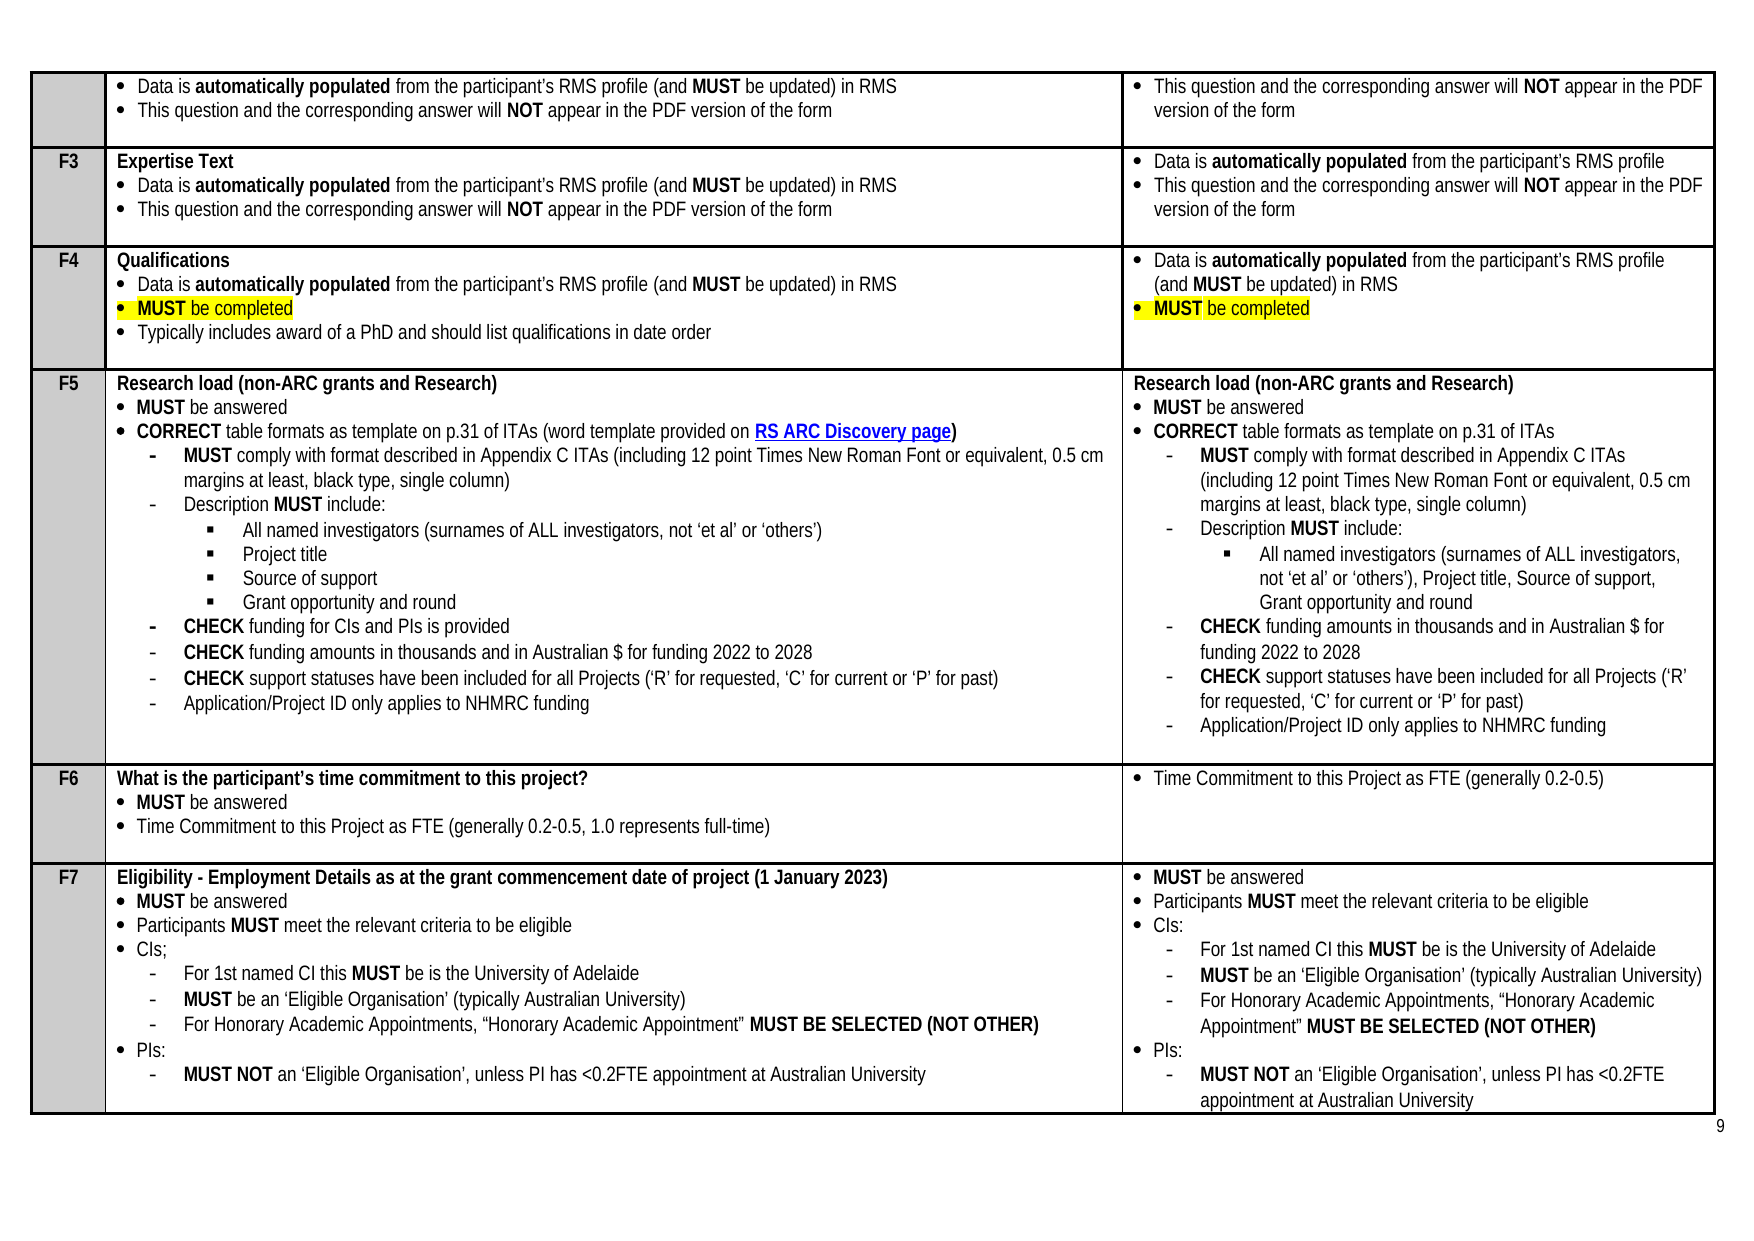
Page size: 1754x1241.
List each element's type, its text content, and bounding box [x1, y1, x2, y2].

table_cell Time Commitment to this Project as FTE (generally 0.2-0.5) [1123, 766, 1713, 862]
table_cell F4 [33, 248, 104, 368]
table_cell F7 [33, 865, 105, 1112]
table_cell F2 [33, 74, 104, 146]
table_cell Eligibility - Employment Details as at the grant commencement date of project (1 January 2023) MUST be answered Participants MUST meet the relevant criteria to be eligible CIs; For 1st named CI this MUST be is the University of Adelaide MUST be an ‘Eligible Organisation’ (typically Australian University) For Honorary Academic Appointments, “Honorary Academic Appointment” MUST BE SELECTED (NOT OTHER) PIs: MUST NOT an ‘Eligible Organisation’, unless PI has <0.2FTE appointment at Australian University [106, 865, 1122, 1112]
table_cell Qualifications Data is automatically populated from the participant’s RMS profile (and MUST be updated) in RMS MUST be completed Typically includes award of a PhD and should list qualifications in date order [107, 248, 1121, 368]
table_cell What is the participant’s time commitment to this project? MUST be answered Time Commitment to this Project as FTE (generally 0.2-0.5, 1.0 represents full-time) [106, 766, 1122, 862]
table_cell Data is automatically populated from the participant’s RMS profile (and MUST be updated) in RMS MUST be completed [1124, 248, 1713, 368]
table_cell F6 [33, 766, 105, 862]
table_cell Research load (non-ARC grants and Research) MUST be answered CORRECT table formats as template on p.31 of ITAs MUST comply with format described in Appendix C ITAs (including 12 point Times New Roman Font or equivalent, 0.5 cm margins at least, black type, single column) Description MUST include: All named investigators (surnames of ALL investigators, not ‘et al’ or ‘others’), Project title, Source of support, Grant opportunity and round CHECK funding amounts in thousands and in Australian $ for funding 2022 to 2028 CHECK support statuses have been included for all Projects (‘R’ for requested, ‘C’ for current or ‘P’ for past) Application/Project ID only applies to NHMRC funding [1123, 371, 1713, 763]
table_cell MUST be answered Participants MUST meet the relevant criteria to be eligible CIs: For 1st named CI this MUST be is the University of Adelaide MUST be an ‘Eligible Organisation’ (typically Australian University) For Honorary Academic Appointments, “Honorary Academic Appointment” MUST BE SELECTED (NOT OTHER) PIs: MUST NOT an ‘Eligible Organisation’, unless PI has <0.2FTE appointment at Australian University [1123, 865, 1713, 1112]
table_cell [107, 74, 1121, 146]
table_cell Expertise Text Data is automatically populated from the participant’s RMS profile (and MUST be updated) in RMS This question and the corresponding answer will NOT appear in the PDF version of the form [107, 149, 1121, 245]
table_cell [1124, 74, 1713, 146]
table_cell F5 [33, 371, 105, 763]
table_cell F3 [33, 149, 104, 245]
table_cell Research load (non-ARC grants and Research) MUST be answered CORRECT table formats as template on p.31 of ITAs (word template provided on RS ARC Discovery page) MUST comply with format described in Appendix C ITAs (including 12 point Times New Roman Font or equivalent, 0.5 cm margins at least, black type, single column) Description MUST include: All named investigators (surnames of ALL investigators, not ‘et al’ or ‘others’) Project title Source of support Grant opportunity and round CHECK funding for CIs and PIs is provided CHECK funding amounts in thousands and in Australian $ for funding 2022 to 2028 CHECK support statuses have been included for all Projects (‘R’ for requested, ‘C’ for current or ‘P’ for past) Application/Project ID only applies to NHMRC funding [106, 371, 1122, 763]
